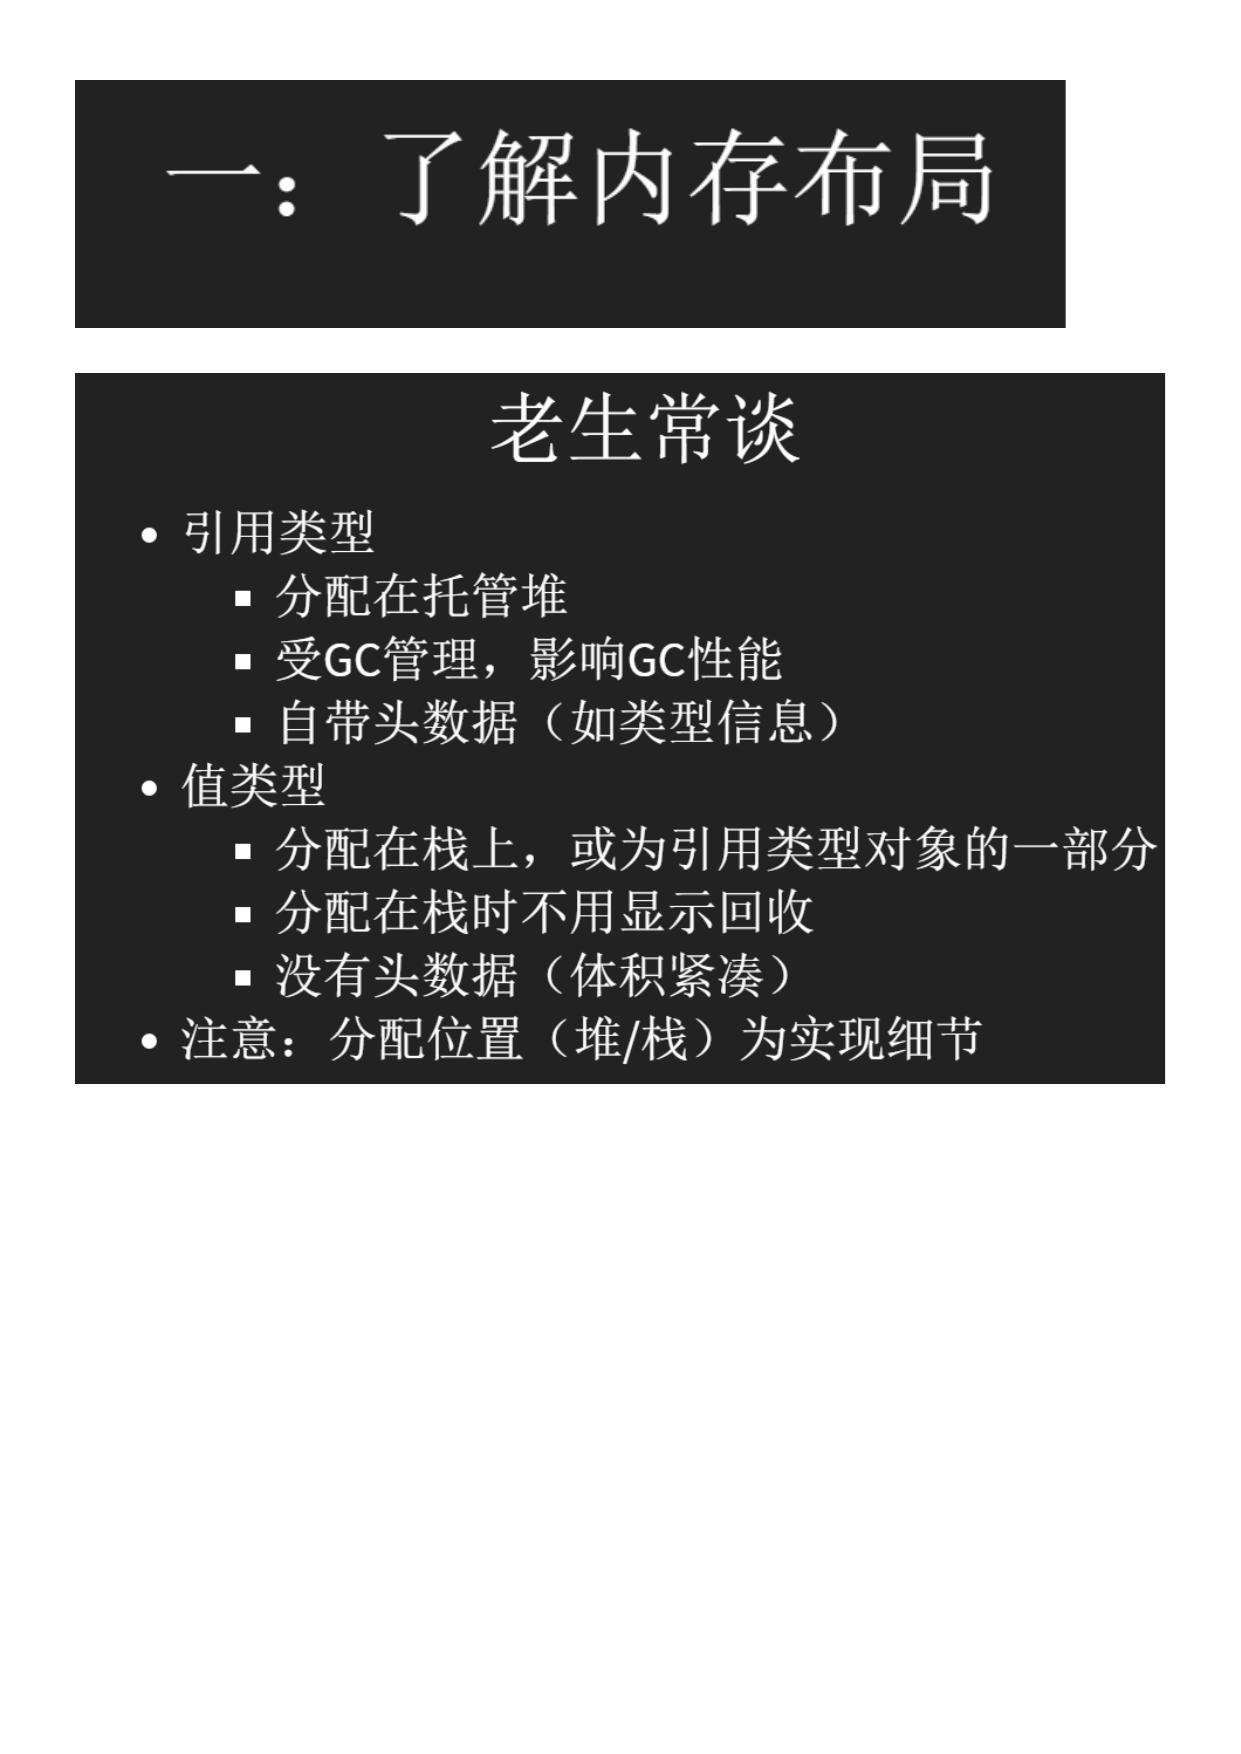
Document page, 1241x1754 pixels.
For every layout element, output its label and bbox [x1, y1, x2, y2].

picture [75, 80, 1066, 328]
picture [75, 373, 1166, 1084]
